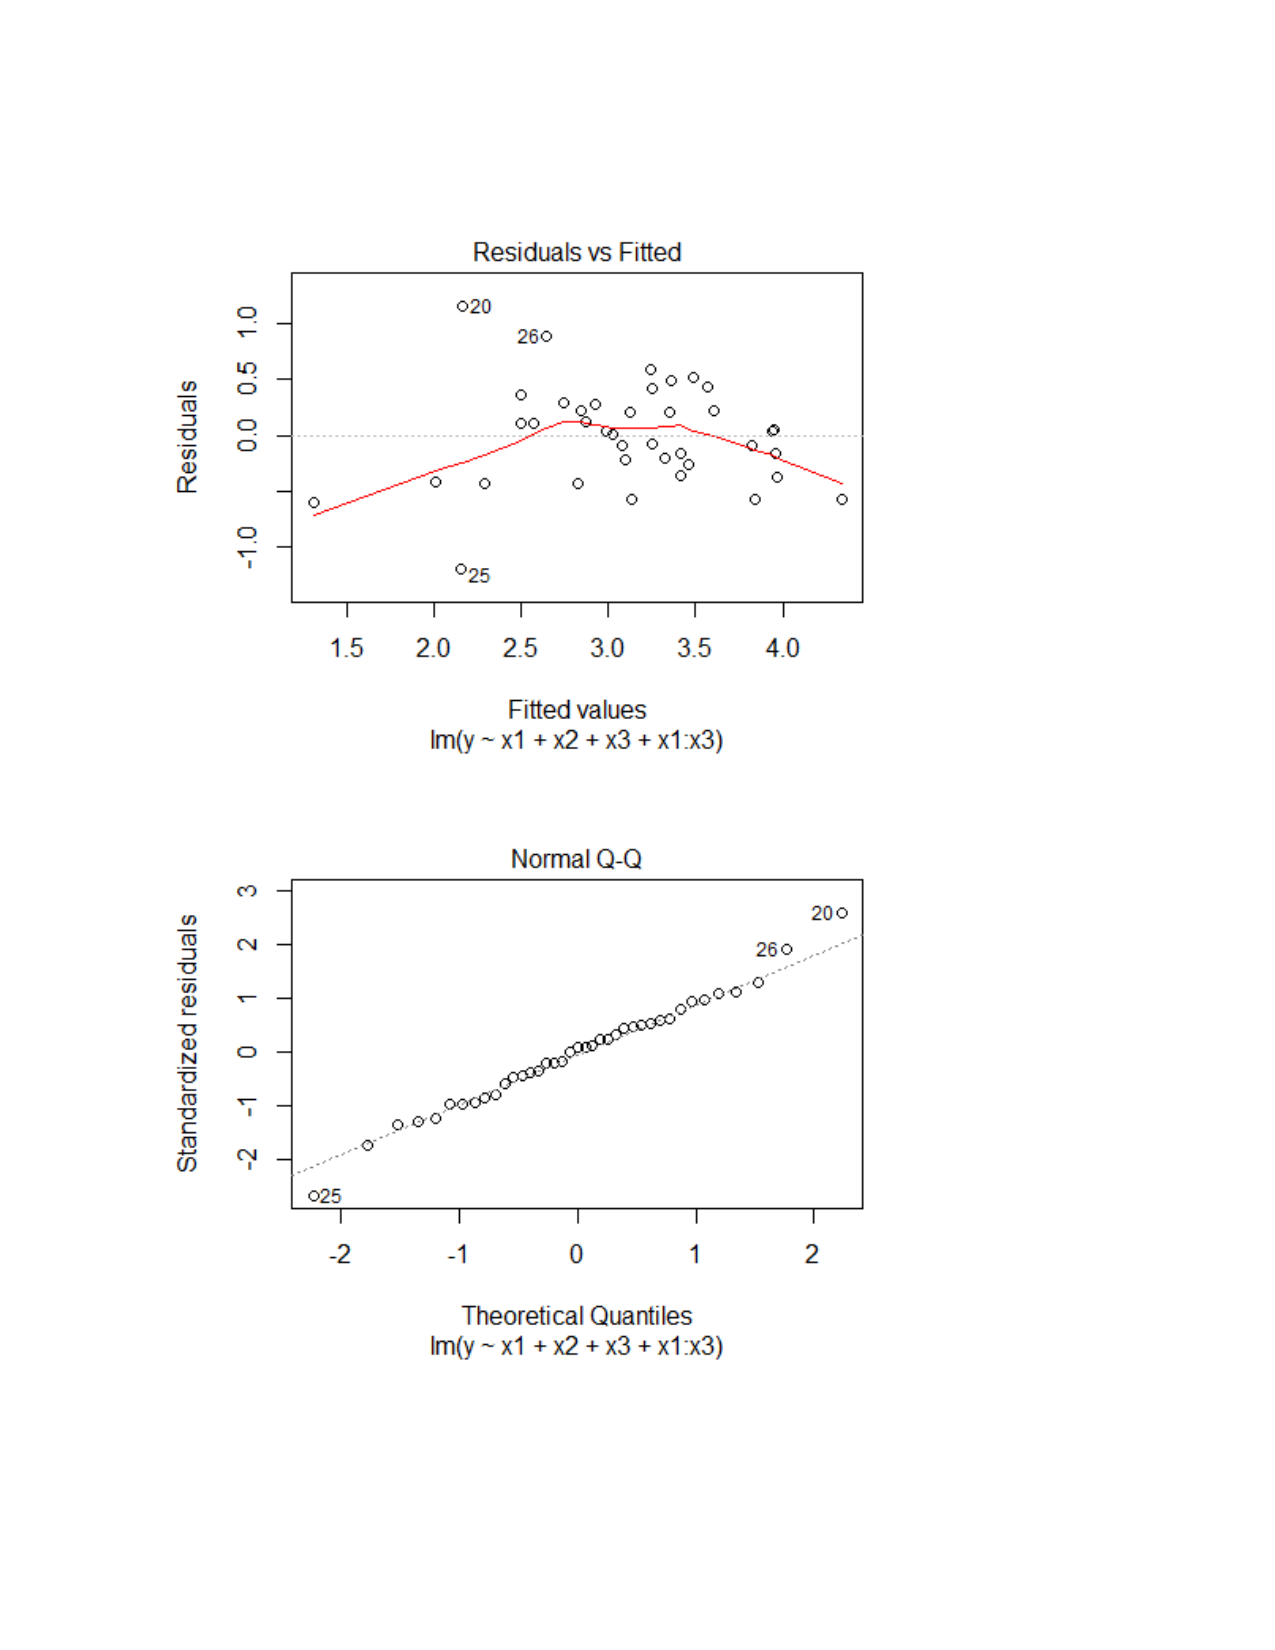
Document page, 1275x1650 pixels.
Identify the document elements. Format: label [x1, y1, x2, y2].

picture [168, 150, 927, 1363]
